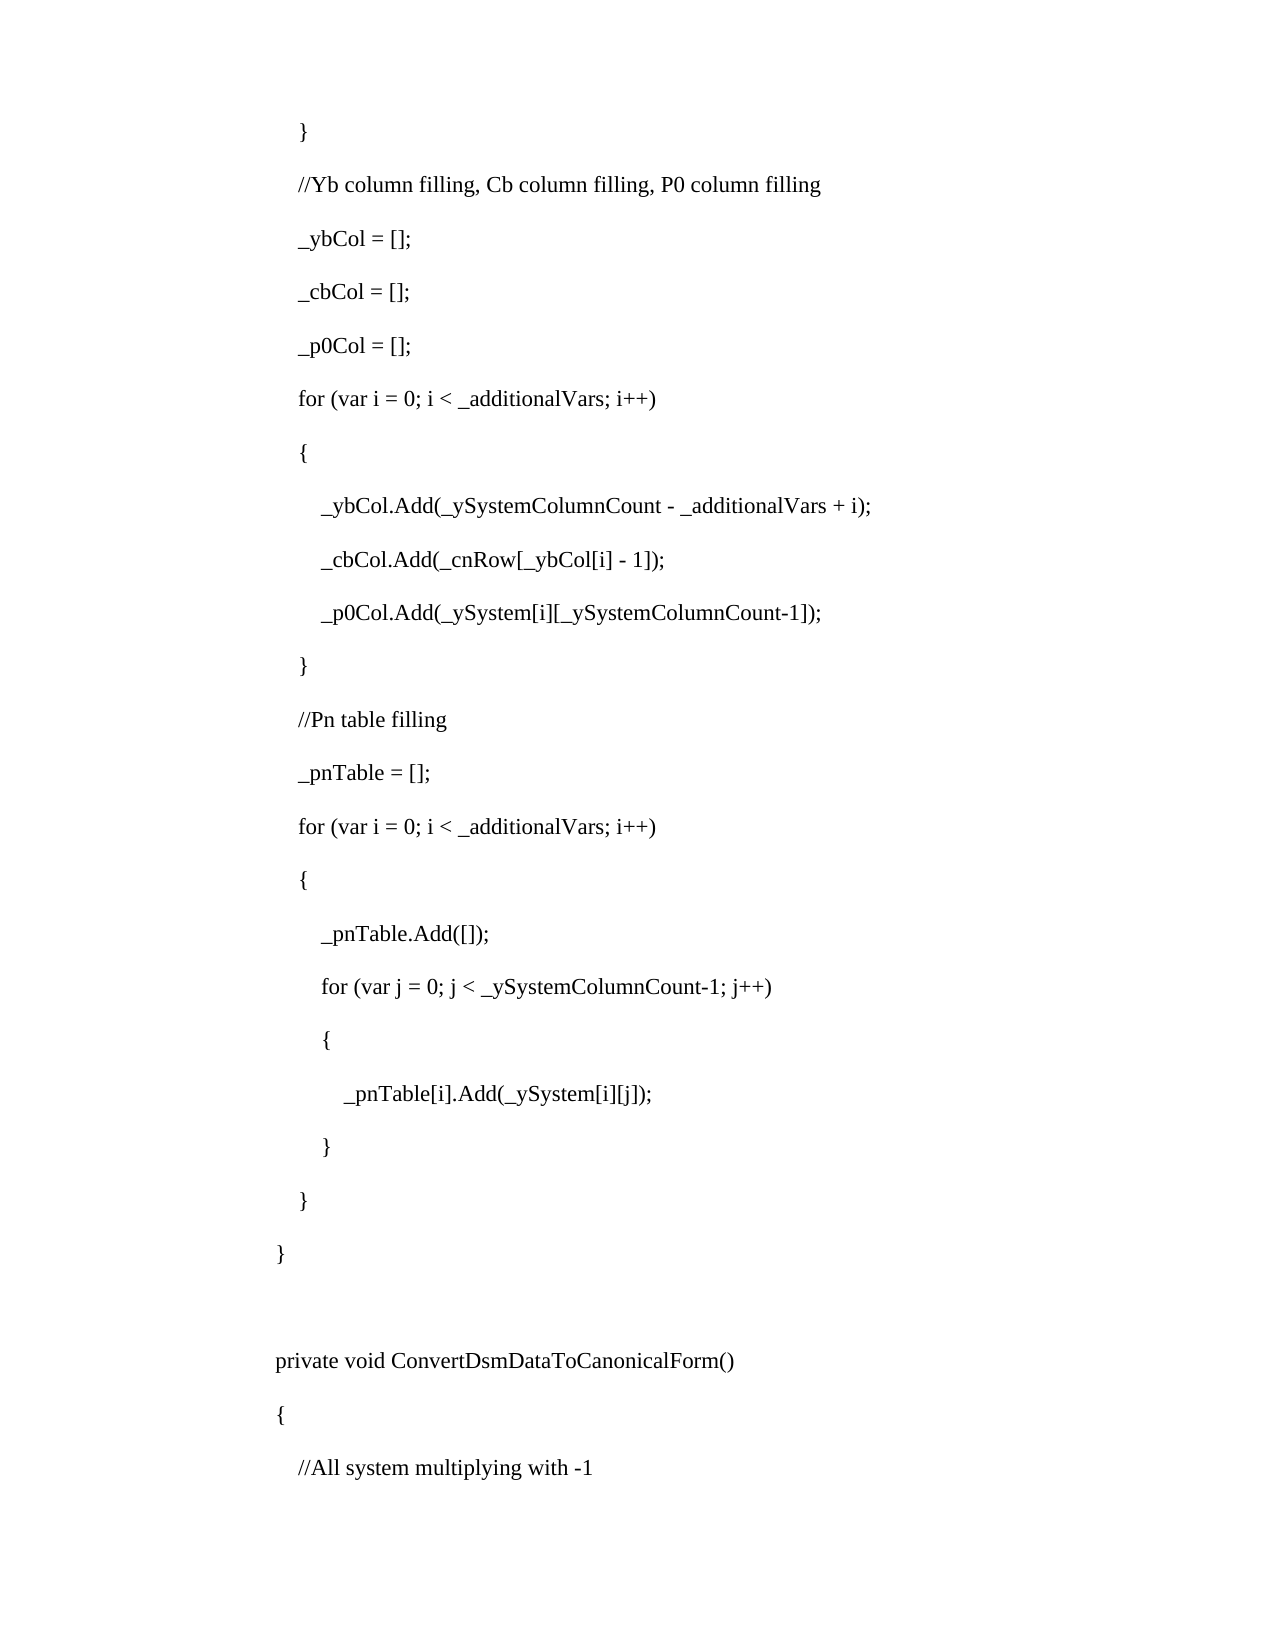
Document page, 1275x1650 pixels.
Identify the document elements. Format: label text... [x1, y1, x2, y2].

text _pnTable.Add([]); [177, 920, 1186, 946]
text _pnTable = []; [177, 759, 1186, 786]
text _p0Col.Add(_ySystem[i][_ySystemColumnCount-1]); [177, 599, 1186, 625]
text } [177, 1240, 1186, 1267]
text _cbCol = []; [177, 278, 1186, 305]
text //All system multiplying with -1 [177, 1454, 1186, 1480]
text //Pn table filling [177, 706, 1186, 732]
text } [177, 1133, 1186, 1160]
text { [177, 866, 1186, 893]
text { [177, 439, 1186, 465]
text for (var i = 0; i < _additionalVars; i++) [177, 813, 1186, 839]
text } [177, 1187, 1186, 1213]
text for (var i = 0; i < _additionalVars; i++) [177, 385, 1186, 412]
text for (var j = 0; j < _ySystemColumnCount-1; j++) [177, 973, 1186, 999]
text _cbCol.Add(_cnRow[_ybCol[i] - 1]); [177, 546, 1186, 572]
text private void ConvertDsmDataToCanonicalForm() [177, 1347, 1186, 1373]
text } [177, 118, 1186, 144]
text } [177, 652, 1186, 679]
text _pnTable[i].Add(_ySystem[i][j]); [177, 1080, 1186, 1106]
text _ybCol.Add(_ySystemColumnCount - _additionalVars + i); [177, 492, 1186, 518]
text _p0Col = []; [177, 332, 1186, 358]
text { [177, 1401, 1186, 1427]
text { [177, 1027, 1186, 1053]
text _ybCol = []; [177, 225, 1186, 251]
text //Yb column filling, Cb column filling, P0 column filling [177, 172, 1186, 198]
